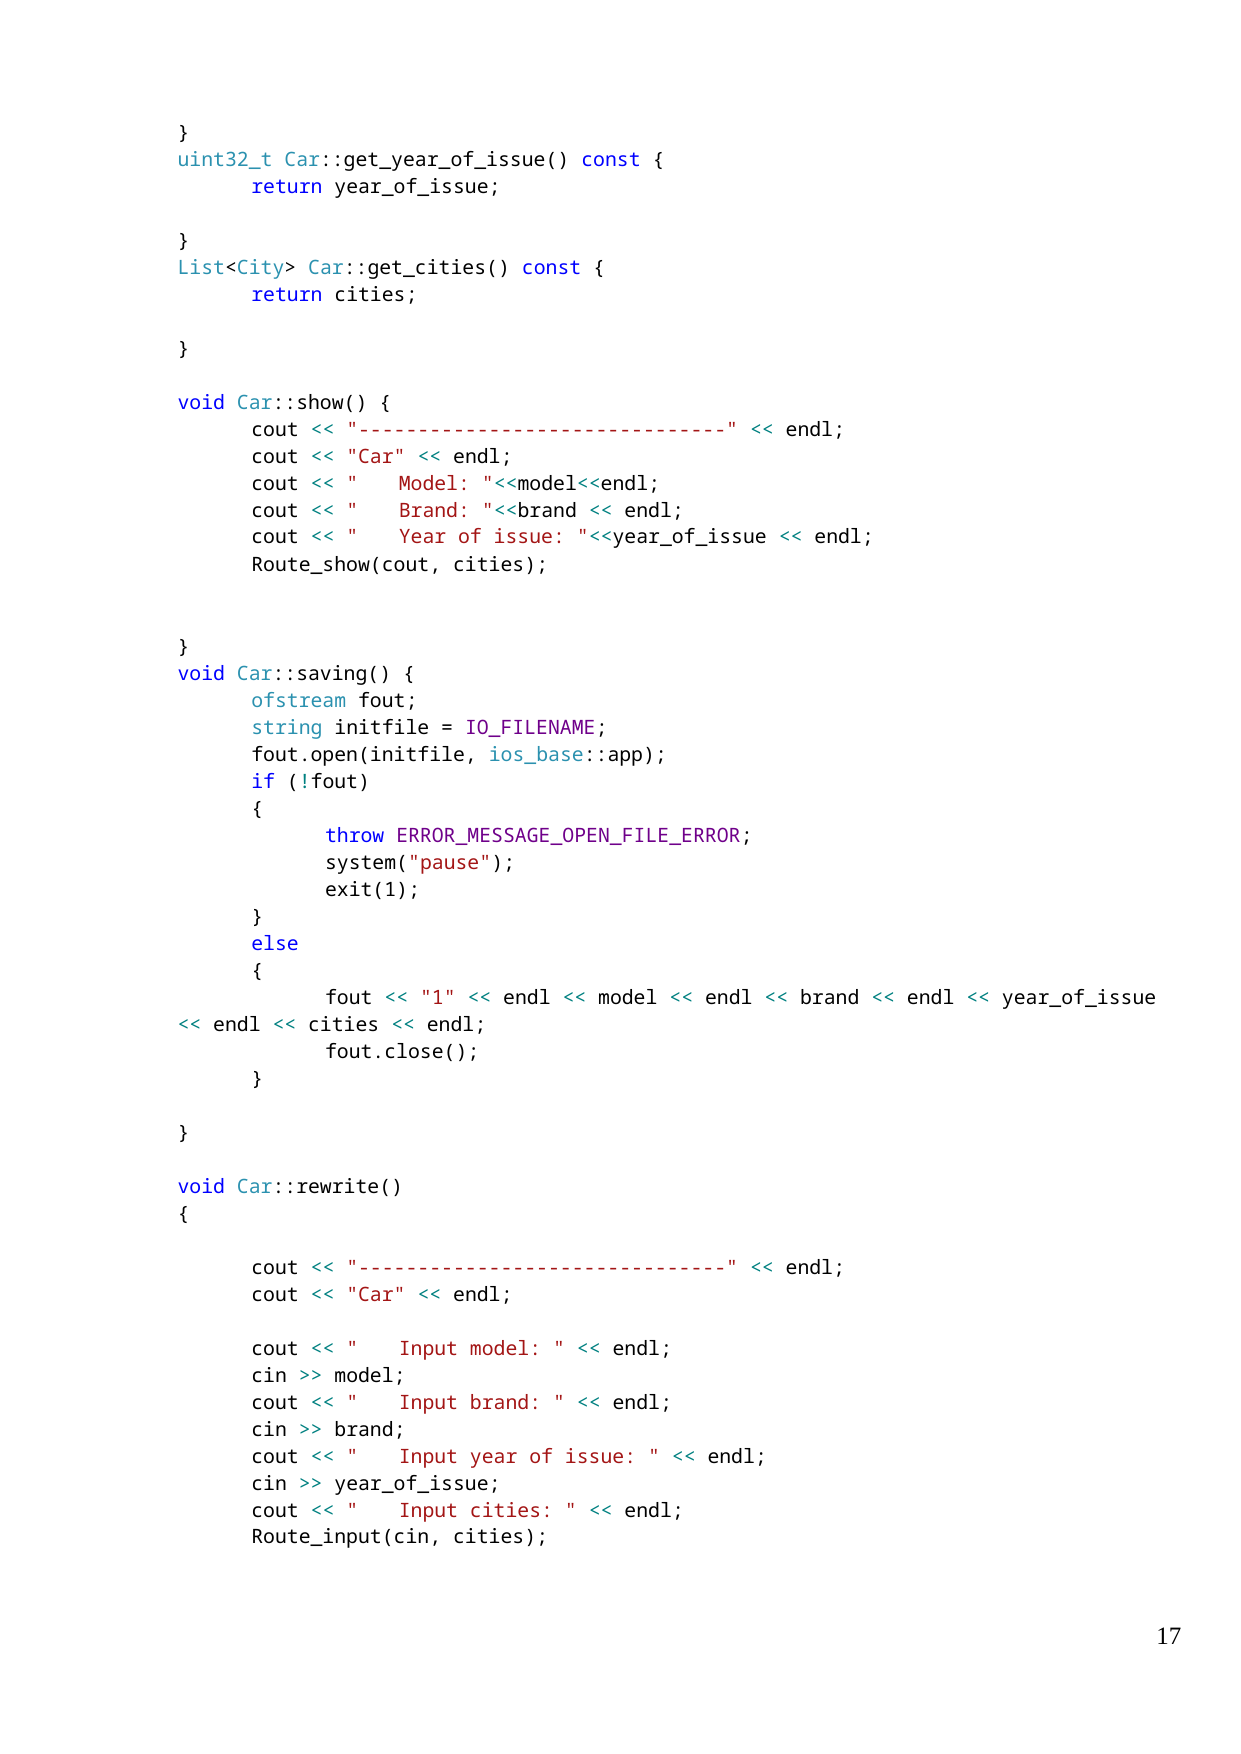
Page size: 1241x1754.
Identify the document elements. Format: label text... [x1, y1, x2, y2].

text fout << "1" << endl << model << endl << brand << endl << year_of_issue << endl << cities << endl; [177, 983, 1181, 1037]
text void Car::show() { [177, 388, 1181, 415]
text void Car::saving() { [177, 659, 1181, 686]
text return year_of_issue; [177, 172, 1181, 199]
text cout << " Input cities: " << endl; [177, 1496, 1181, 1523]
text { [177, 1199, 1181, 1226]
text string initfile = IO_FILENAME; [177, 713, 1181, 740]
text cout << " Model: "<<model<<endl; [177, 469, 1181, 496]
text exit(1); [177, 875, 1181, 902]
text } [177, 1118, 1181, 1145]
text } [177, 1064, 1181, 1091]
text cout << "-------------------------------" << endl; [177, 415, 1181, 442]
text system("pause"); [177, 848, 1181, 875]
text } [177, 632, 1181, 659]
text } [177, 118, 1181, 145]
text cout << "Car" << endl; [177, 1280, 1181, 1307]
text Route_input(cin, cities); [177, 1523, 1181, 1550]
text cout << " Input brand: " << endl; [177, 1388, 1181, 1415]
text } [177, 902, 1181, 929]
text } [177, 226, 1181, 253]
text cout << " Input year of issue: " << endl; [177, 1442, 1181, 1469]
text return cities; [177, 280, 1181, 307]
text { [177, 956, 1181, 983]
text fout.open(initfile, ios_base::app); [177, 740, 1181, 767]
text cin >> year_of_issue; [177, 1469, 1181, 1496]
text } [177, 334, 1181, 361]
text throw ERROR_MESSAGE_OPEN_FILE_ERROR; [177, 821, 1181, 848]
text { [177, 794, 1181, 821]
text uint32_t Car::get_year_of_issue() const { [177, 145, 1181, 172]
text void Car::rewrite() [177, 1172, 1181, 1199]
text cin >> model; [177, 1361, 1181, 1388]
text List<City> Car::get_cities() const { [177, 253, 1181, 280]
text Route_show(cout, cities); [177, 550, 1181, 577]
text cout << "Car" << endl; [177, 442, 1181, 469]
text cout << " Brand: "<<brand << endl; [177, 496, 1181, 523]
text cout << " Input model: " << endl; [177, 1334, 1181, 1361]
text cin >> brand; [177, 1415, 1181, 1442]
text if (!fout) [177, 767, 1181, 794]
text ofstream fout; [177, 686, 1181, 713]
text else [177, 929, 1181, 956]
text cout << " Year of issue: "<<year_of_issue << endl; [177, 523, 1181, 550]
text fout.close(); [177, 1037, 1181, 1064]
text cout << "-------------------------------" << endl; [177, 1253, 1181, 1280]
